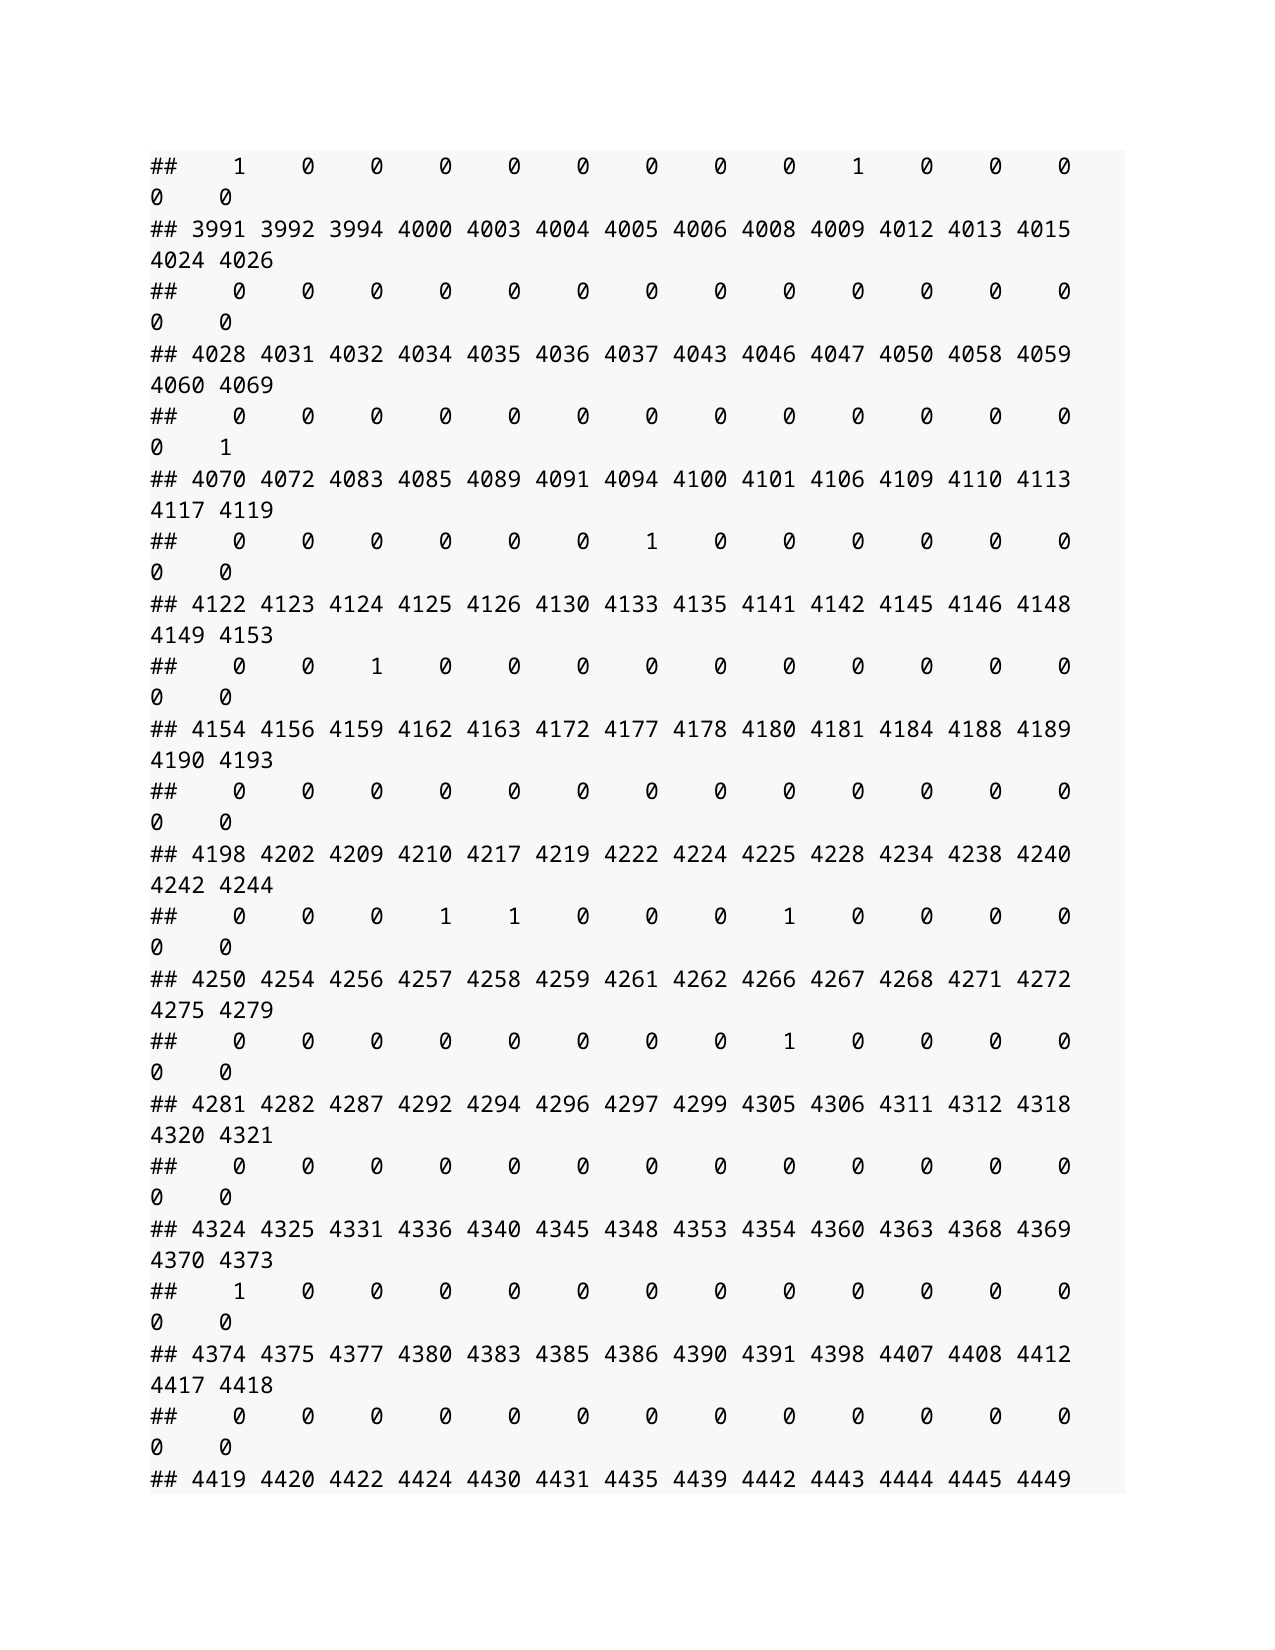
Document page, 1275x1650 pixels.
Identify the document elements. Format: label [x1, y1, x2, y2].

text [150, 150, 1125, 1494]
